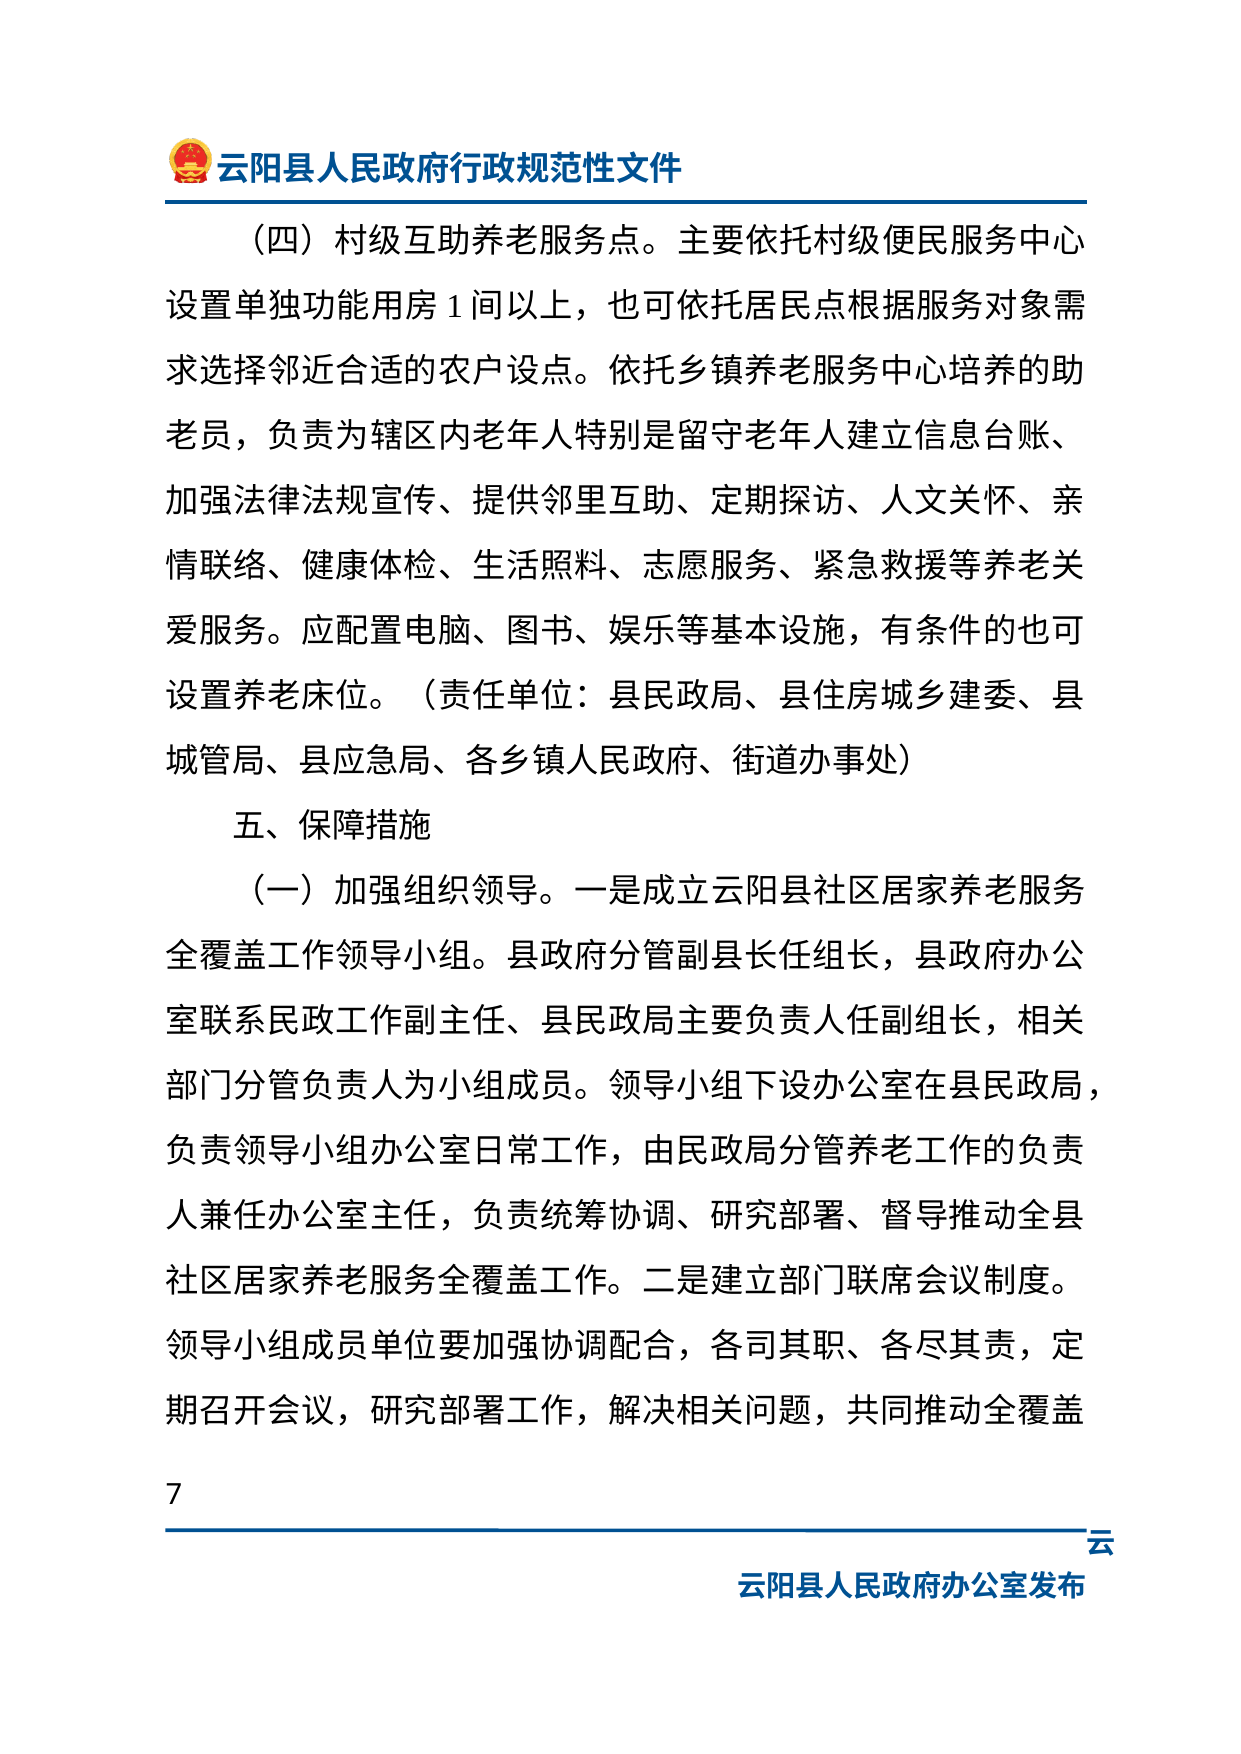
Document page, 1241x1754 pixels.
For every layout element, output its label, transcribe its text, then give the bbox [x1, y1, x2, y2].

picture [165, 136, 216, 187]
text 五、保障措施 [165, 790, 1087, 855]
text （四）村级互助养老服务点。主要依托村级便民服务中心设置单独功能用房1间以上，也可依托居民点根据服务对象需求选择邻近合适的农户设点。依托乡镇养老服务中心培养的助老员，负责为辖区内老年人特别是留守老年人建立信息台账、加强法律法规宣传、提供邻里互助、定期探访、人文关怀、亲情联络、健康体检、生活照料、志愿服务、紧急救援等养老关爱服务。应配置电脑、图书、娱乐等基本设施，有条件的也可设置养老床位。（责任单位：县民政局、县住房城乡建委、县城管局、县应急局、各乡镇人民政府、街道办事处） [165, 205, 1087, 790]
